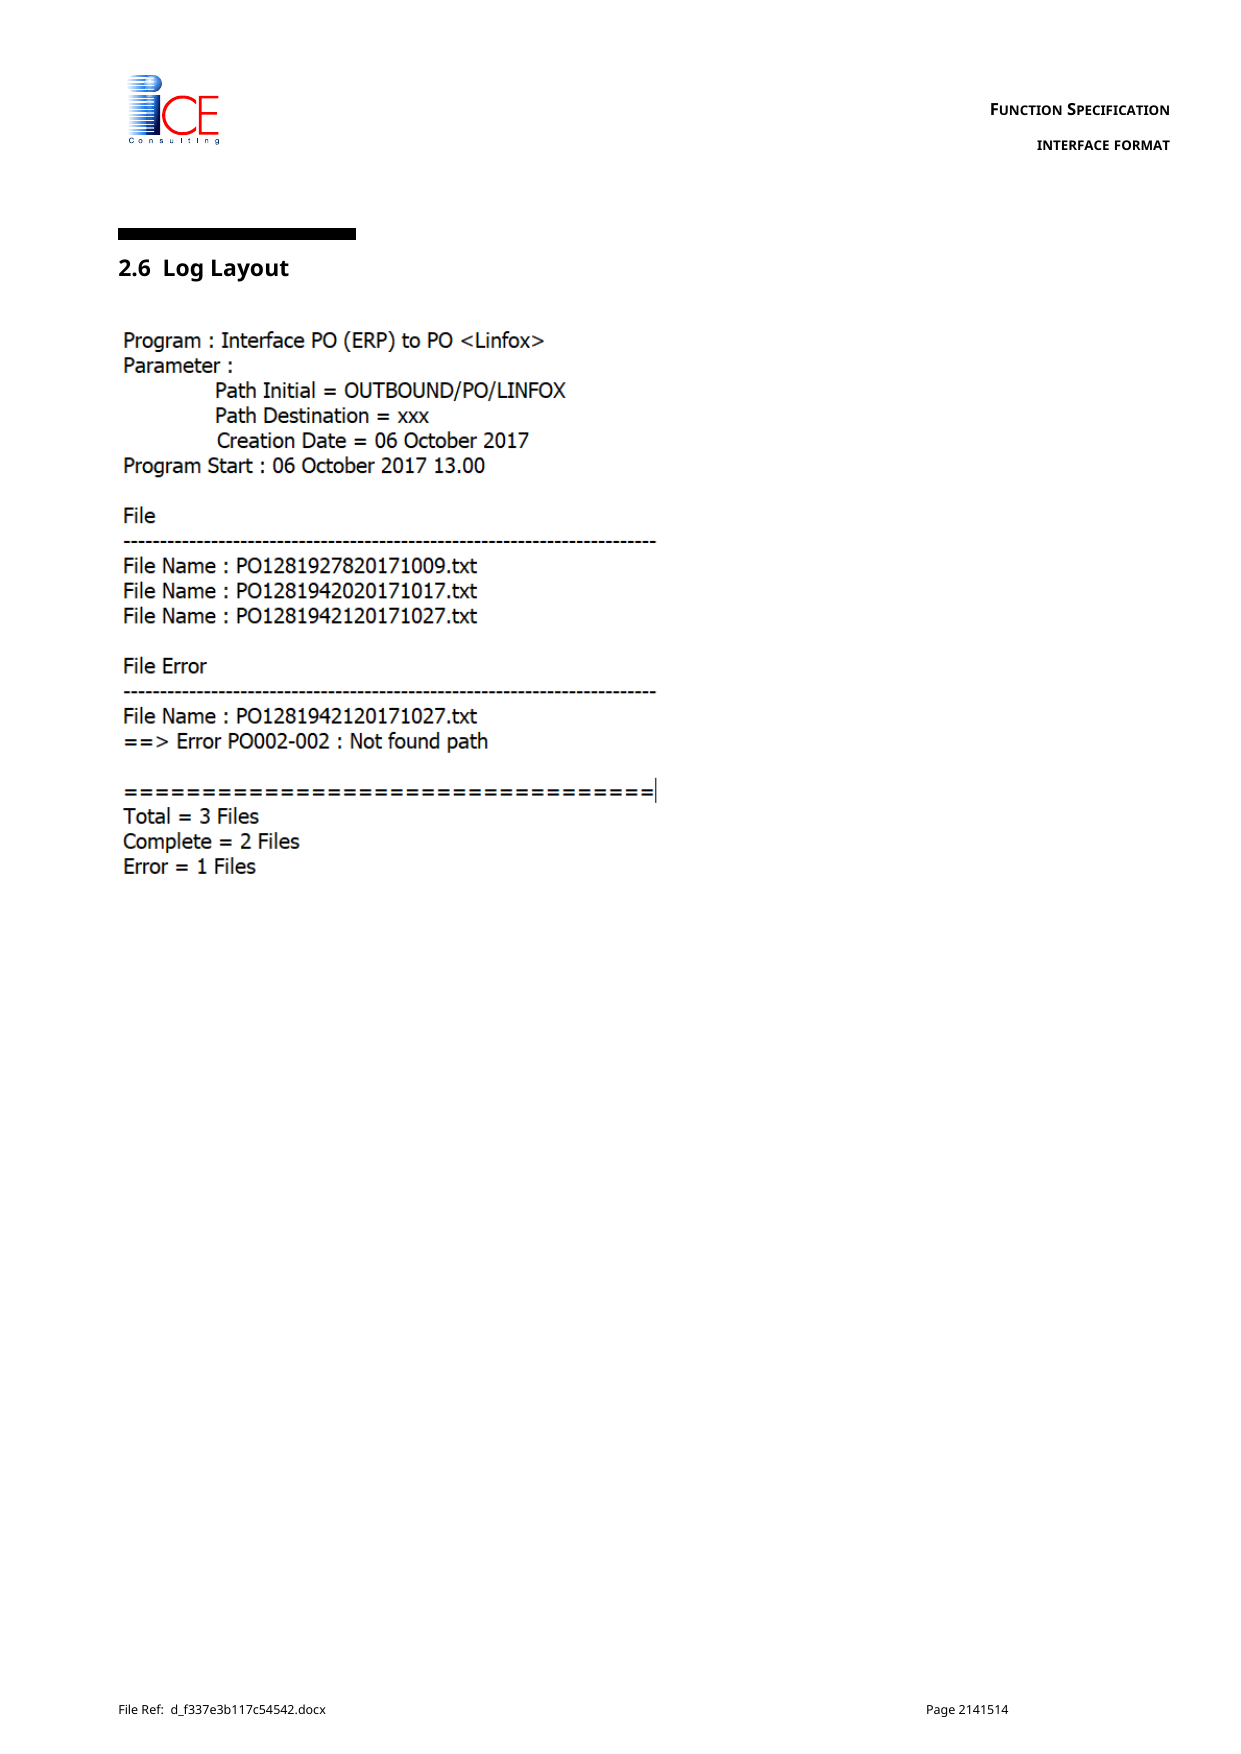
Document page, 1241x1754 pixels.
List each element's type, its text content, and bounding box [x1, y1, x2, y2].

picture [118, 327, 769, 901]
subtitle Log Layout [118, 252, 1181, 283]
